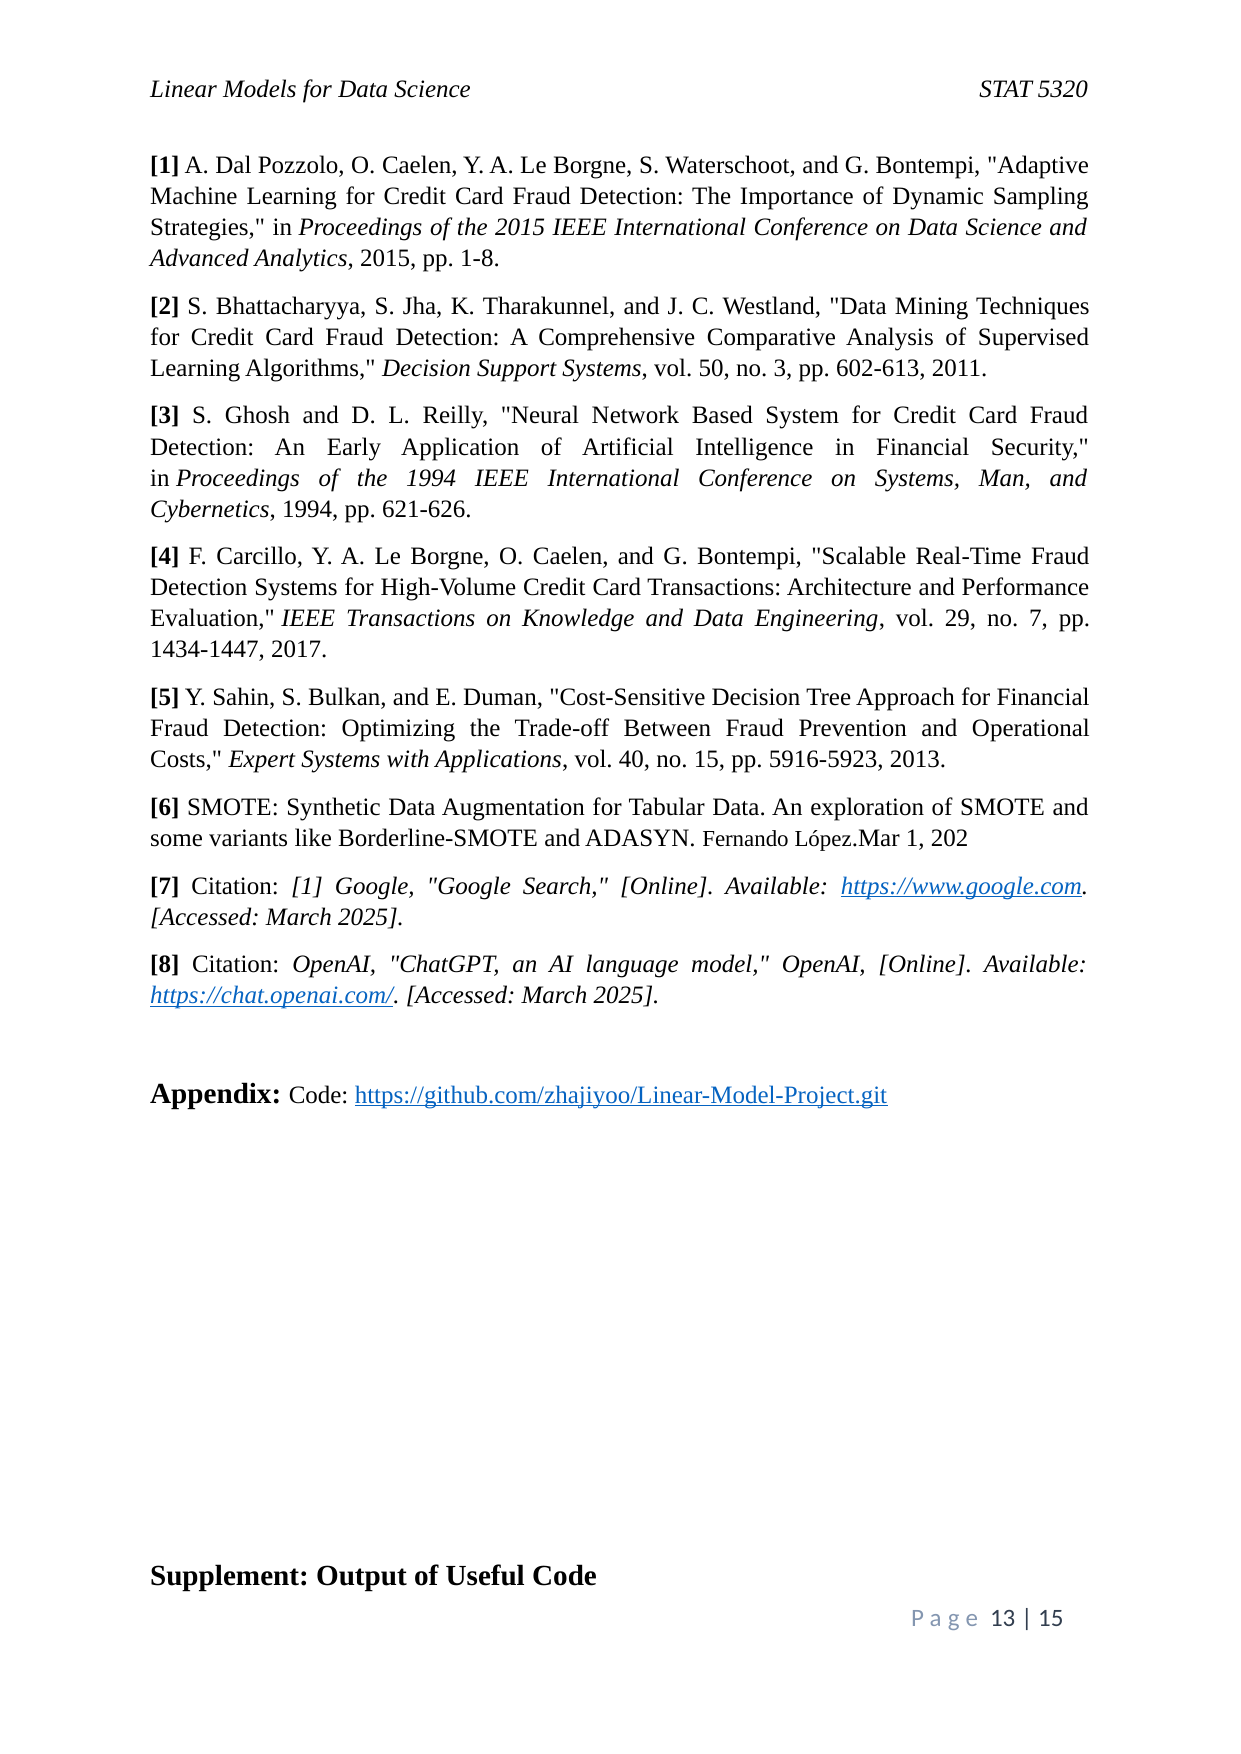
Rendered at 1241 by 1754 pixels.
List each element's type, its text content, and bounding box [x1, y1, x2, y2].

text [4] F. Carcillo, Y. A. Le Borgne, O. Caelen, and G. Bontempi, "Scalable Real-Time Fraud Detection Systems for High-Volume Credit Card Transactions: Architecture and Performance Evaluation," IEEE Transactions on Knowledge and Data Engineering, vol. 29, no. 7, pp. 1434-1447, 2017. [150, 541, 1090, 663]
text [7] Citation: [1] Google, "Google Search," [Online]. Available: https://www.google.com. [Accessed: March 2025]. [150, 871, 1090, 931]
text [2] S. Bhattacharyya, S. Jha, K. Tharakunnel, and J. C. Westland, "Data Mining Techniques for Credit Card Fraud Detection: A Comprehensive Comparative Analysis of Supervised Learning Algorithms," Decision Support Systems, vol. 50, no. 3, pp. 602-613, 2011. [150, 291, 1090, 382]
text Supplement: Output of Useful Code [150, 1558, 1090, 1592]
text [1] A. Dal Pozzolo, O. Caelen, Y. A. Le Borgne, S. Waterschoot, and G. Bontempi, "Adaptive Machine Learning for Credit Card Fraud Detection: The Importance of Dynamic Sampling Strategies," in Proceedings of the 2015 IEEE International Conference on Data Science and Advanced Analytics, 2015, pp. 1-8. [150, 150, 1090, 272]
text [8] Citation: OpenAI, "ChatGPT, an AI language model," OpenAI, [Online]. Available: https://chat.openai.com/. [Accessed: March 2025]. [150, 949, 1090, 1009]
text [3] S. Ghosh and D. L. Reilly, "Neural Network Based System for Credit Card Fraud Detection: An Early Application of Artificial Intelligence in Financial Security," in Proceedings of the 1994 IEEE International Conference on Systems, Man, and Cybernetics, 1994, pp. 621-626. [150, 401, 1090, 522]
text [5] Y. Sahin, S. Bulkan, and E. Duman, "Cost-Sensitive Decision Tree Approach for Financial Fraud Detection: Optimizing the Trade-off Between Fraud Prevention and Operational Costs," Expert Systems with Applications, vol. 40, no. 15, pp. 5916-5923, 2013. [150, 682, 1090, 773]
text Appendix: Code: https://github.com/zhajiyoo/Linear-Model-Project.git [150, 1076, 1090, 1109]
text [6] SMOTE: Synthetic Data Augmentation for Tabular Data. An exploration of SMOTE and some variants like Borderline-SMOTE and ADASYN. Fernando López.Mar 1, 202 [150, 792, 1090, 852]
